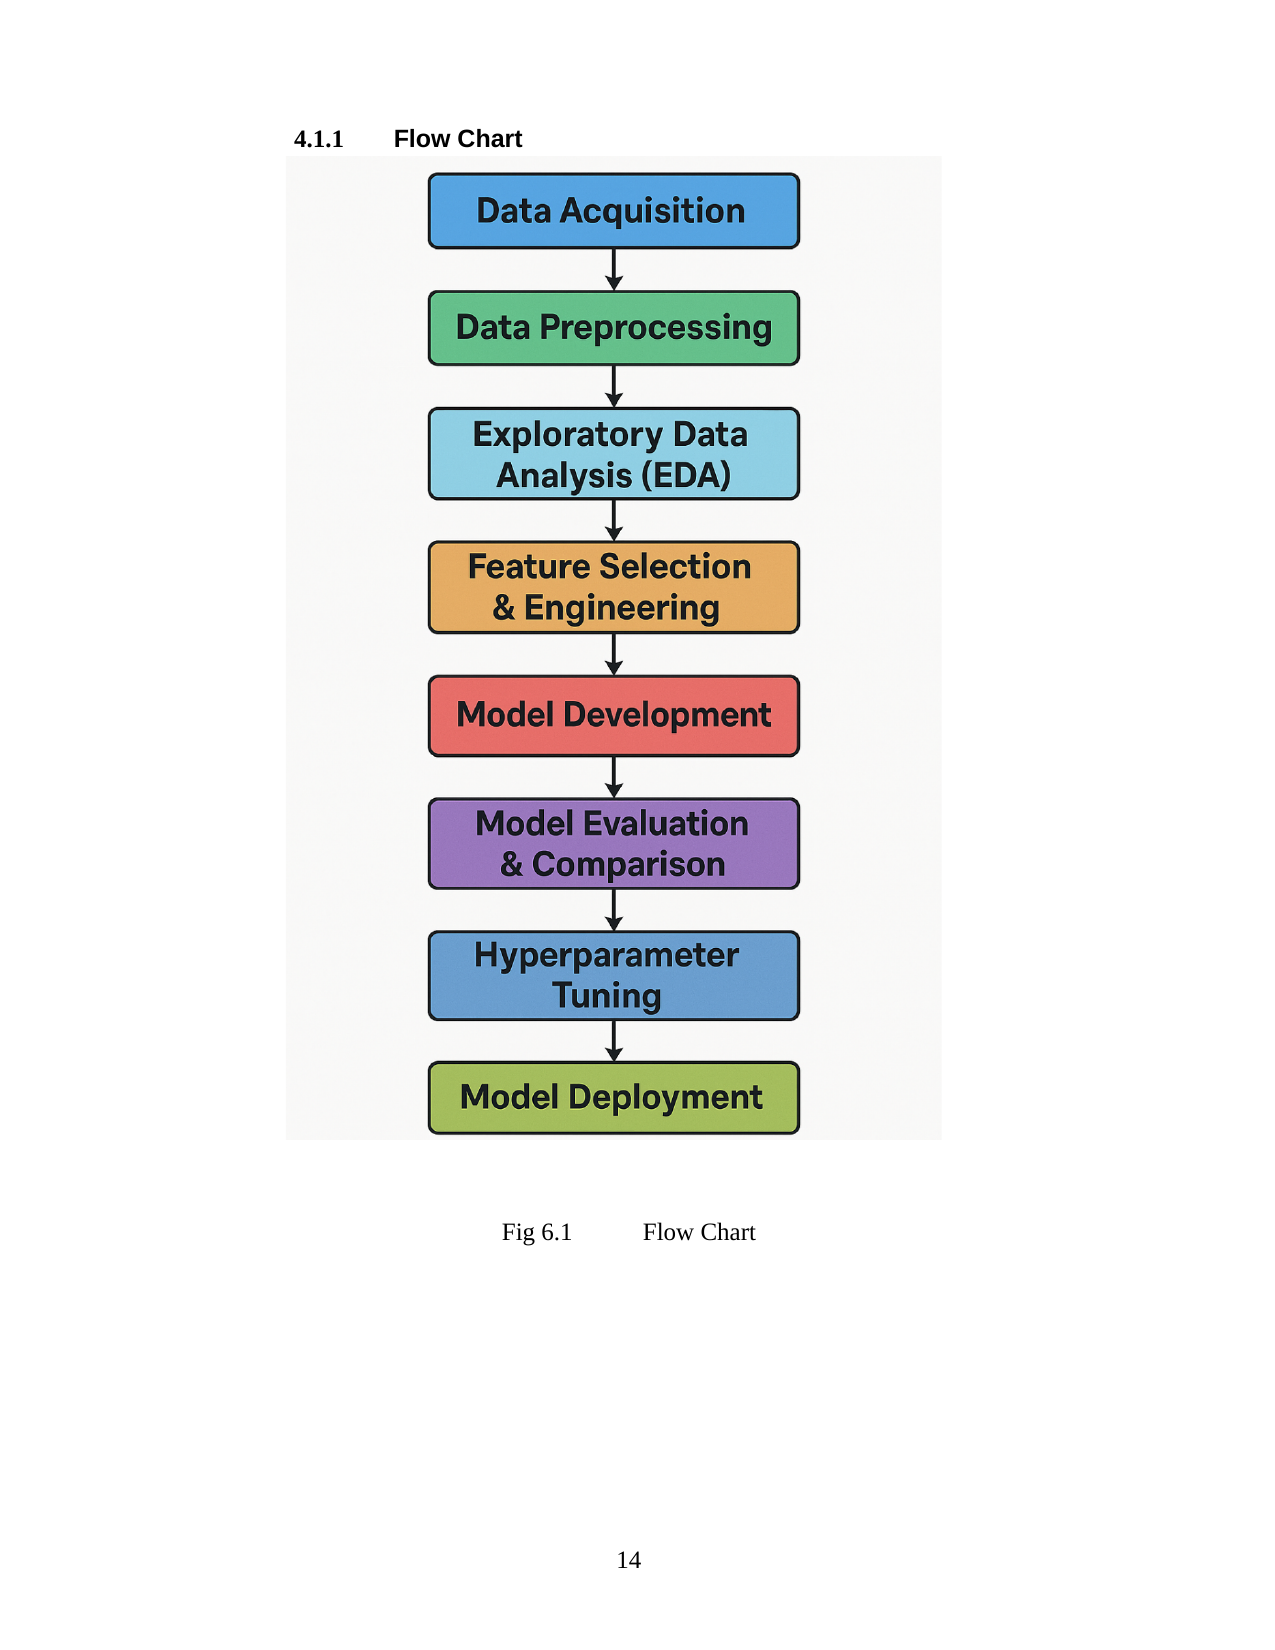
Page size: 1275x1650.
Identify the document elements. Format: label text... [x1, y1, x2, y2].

text Fig 6.1 Flow Chart [102, 1217, 1125, 1246]
subtitle 4.1.1 Flow Chart [102, 124, 1125, 153]
picture [285, 156, 942, 1140]
